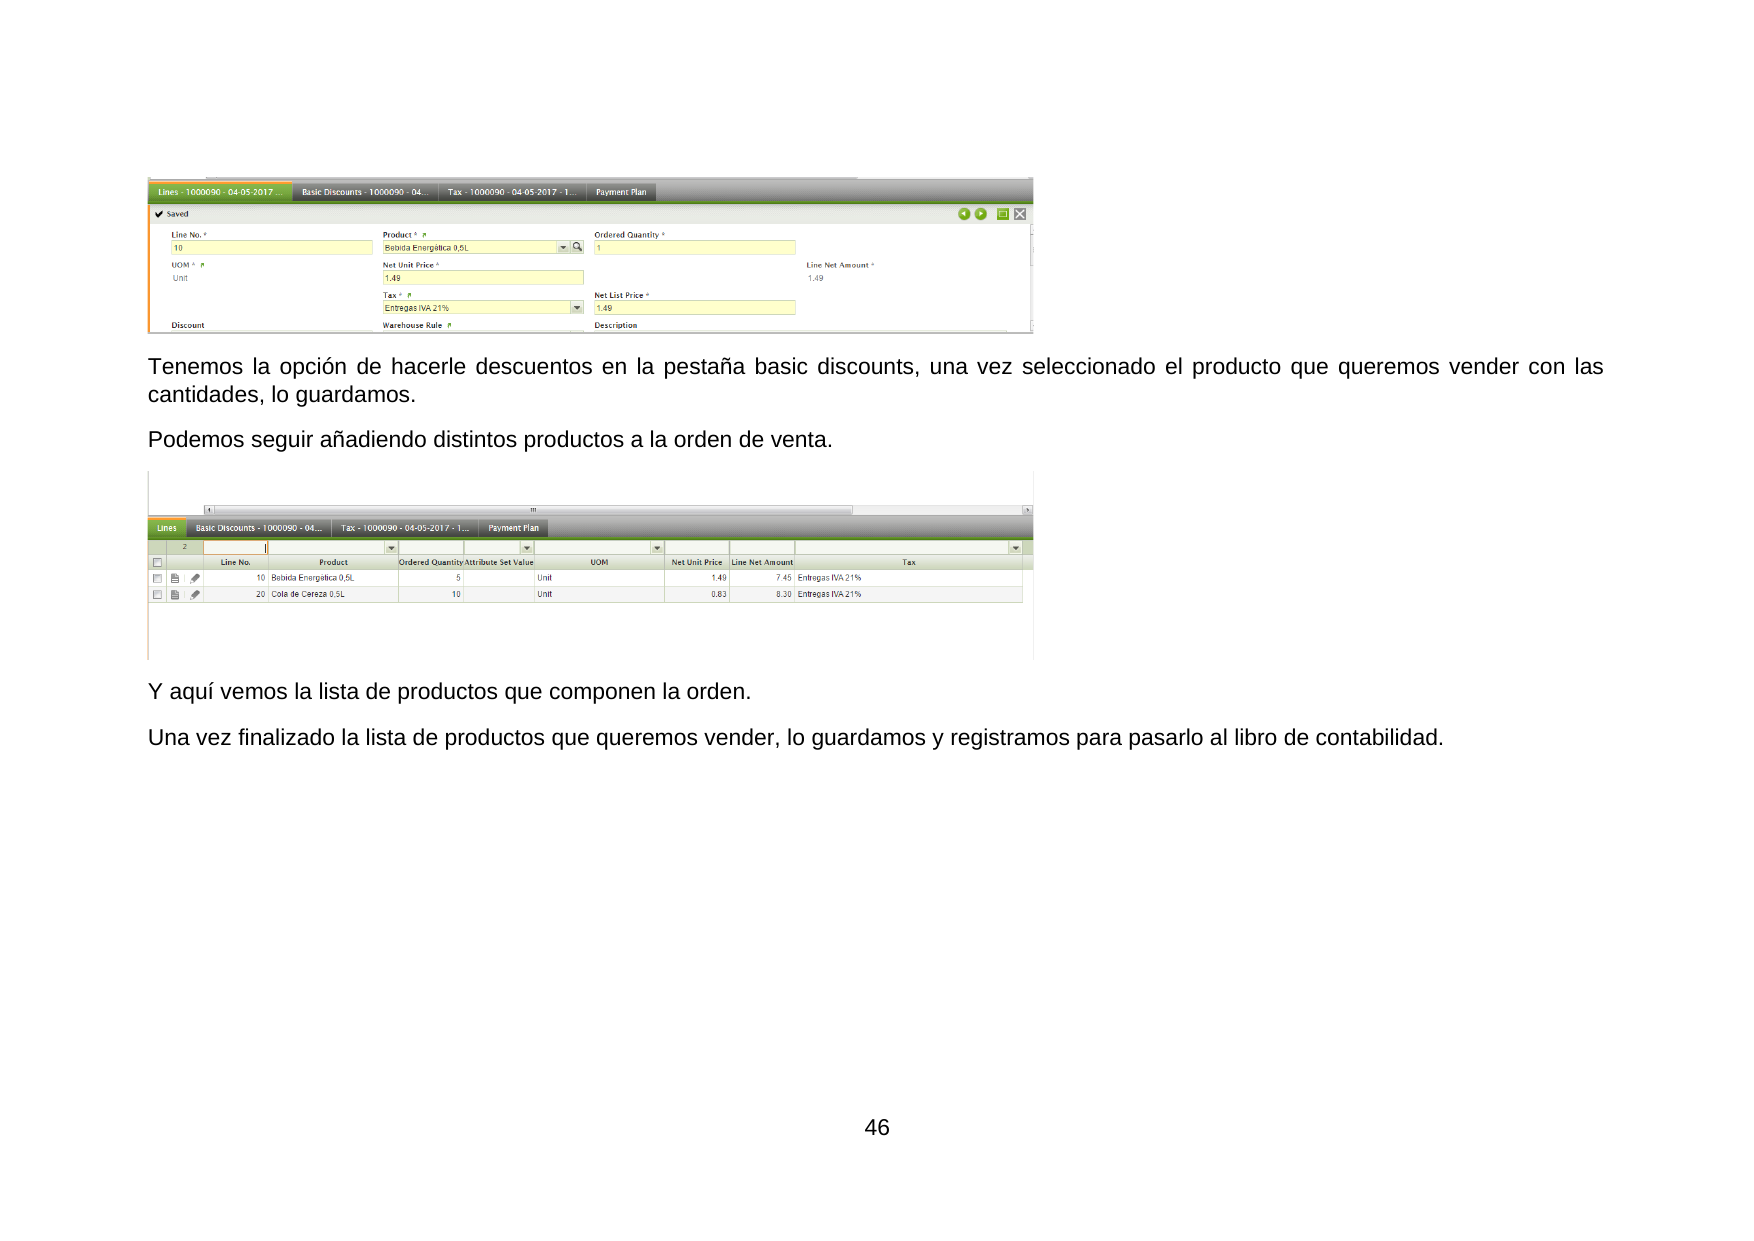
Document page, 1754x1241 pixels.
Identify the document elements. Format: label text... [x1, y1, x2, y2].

text Una vez finalizado la lista de productos que queremos vender, lo guardamos y registramos para pasarlo al libro de contabilidad. [148, 723, 1606, 750]
text Y aquí vemos la lista de productos que componen la orden. [148, 678, 1606, 705]
picture [147, 177, 1034, 334]
text Tenemos la opción de hacerle descuentos en la pestaña basic discounts, una vez seleccionado el producto que queremos vender con las cantidades, lo guardamos. [148, 353, 1606, 408]
picture [147, 471, 1034, 660]
text Podemos seguir añadiendo distintos productos a la orden de venta. [148, 426, 1606, 453]
